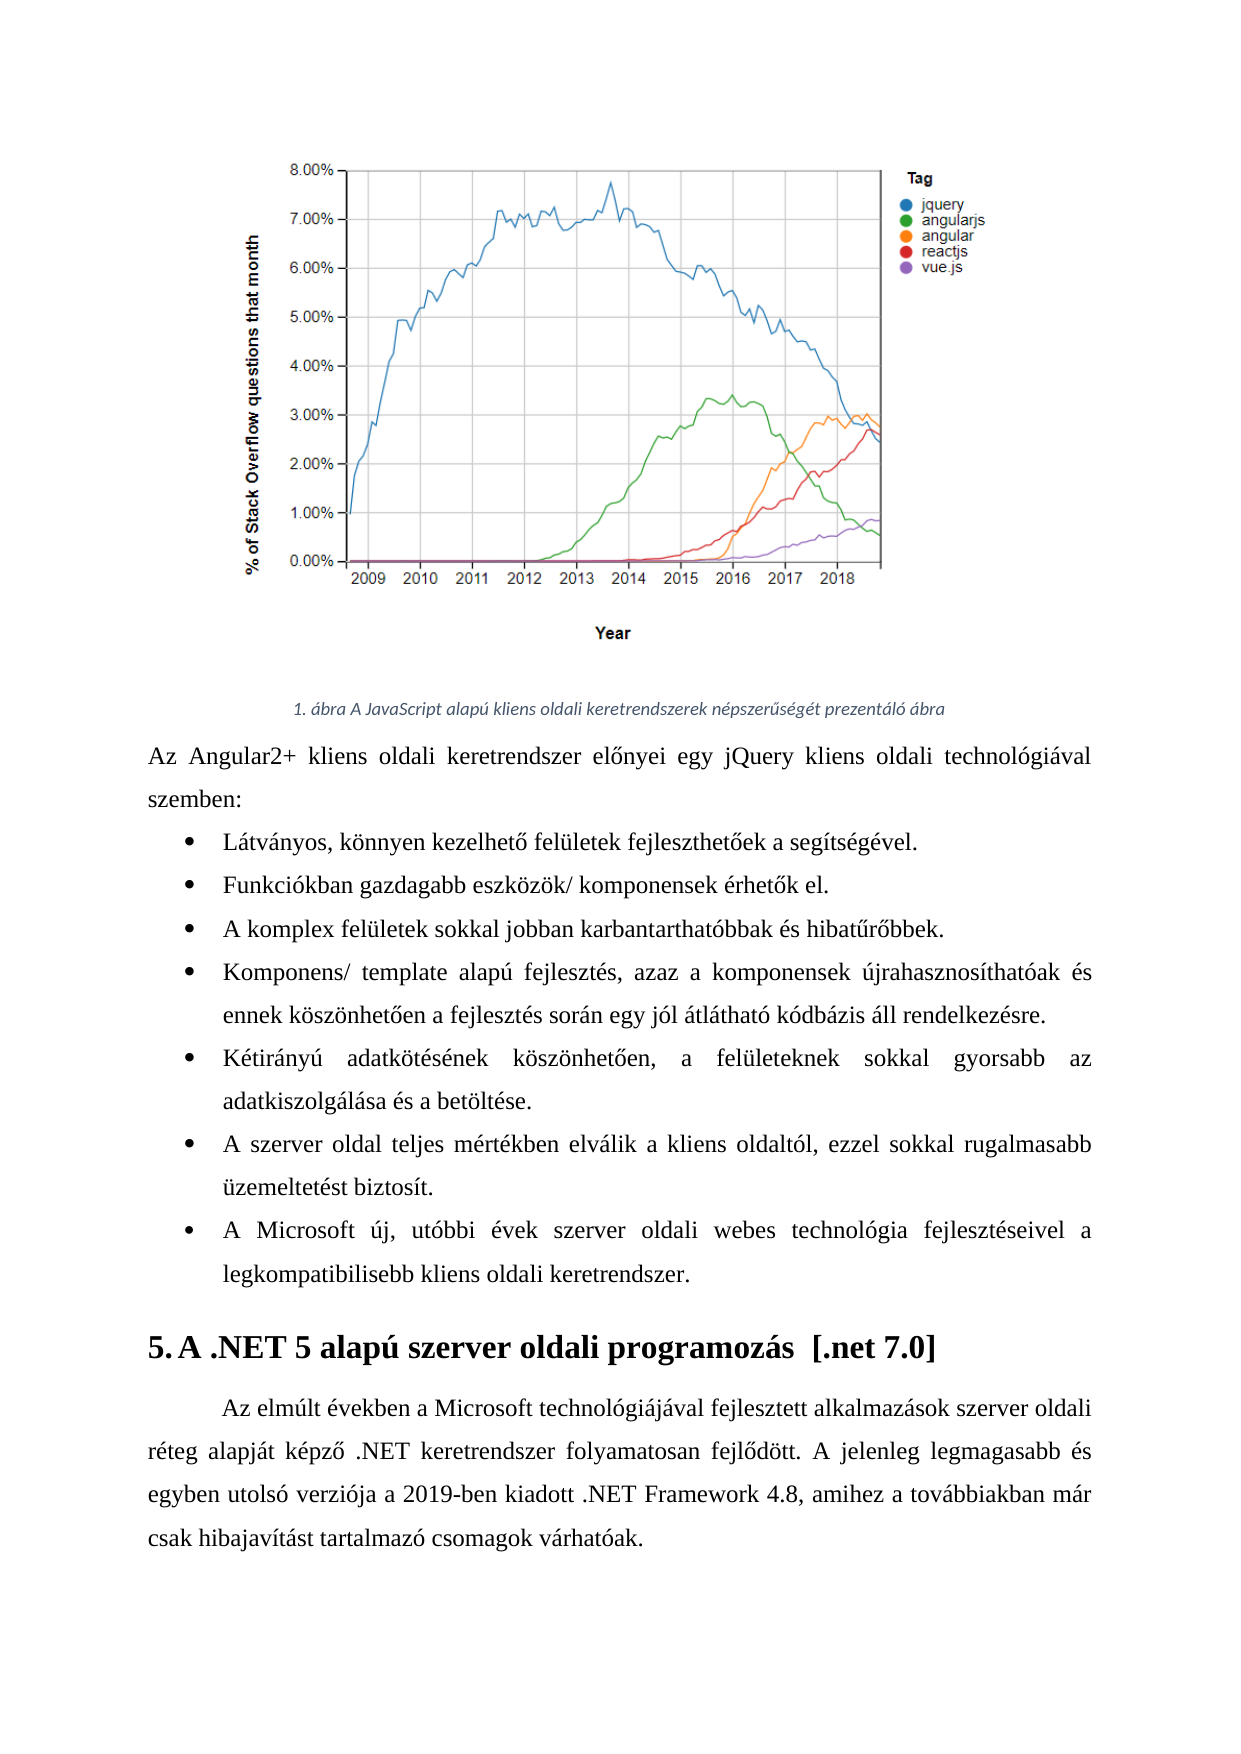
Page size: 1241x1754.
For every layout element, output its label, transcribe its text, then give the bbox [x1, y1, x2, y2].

text Az Angular2+ kliens oldali keretrendszer előnyei egy jQuery kliens oldali technológiával szemben: [148, 741, 1093, 813]
subtitle A .NET 5 alapú szerver oldali programozás [.net 7.0] [148, 1327, 1093, 1365]
list Komponens/ template alapú fejlesztés, azaz a komponensek újrahasznosíthatóak és ennek köszönhetően a fejlesztés során egy jól átlátható kódbázis áll rendelkezésre. [185, 957, 1093, 1029]
text Az elmúlt években a Microsoft technológiájával fejlesztett alkalmazások szerver oldali réteg alapját képző .NET keretrendszer folyamatosan fejlődött. A jelenleg legmagasabb és egyben utolsó verziója a 2019-ben kiadott .NET Framework 4.8, amihez a továbbiakban már csak hibajavítást tartalmazó csomagok várhatóak. [148, 1393, 1093, 1551]
list A Microsoft új, utóbbi évek szerver oldali webes technológia fejlesztéseivel a legkompatibilisebb kliens oldali keretrendszer. [185, 1216, 1093, 1287]
picture [229, 147, 1012, 684]
list A komplex felületek sokkal jobban karbantarthatóbbak és hibatűrőbbek. [185, 914, 1093, 942]
list Látványos, könnyen kezelhető felületek fejleszthetőek a segítségével. [185, 827, 1093, 856]
list A szerver oldal teljes mértékben elválik a kliens oldaltól, ezzel sokkal rugalmasabb üzemeltetést biztosít. [185, 1129, 1093, 1201]
list Kétirányú adatkötésének köszönhetően, a felületeknek sokkal gyorsabb az adatkiszolgálása és a betöltése. [185, 1043, 1093, 1115]
list Funkciókban gazdagabb eszközök/ komponensek érhetők el. [185, 871, 1093, 899]
